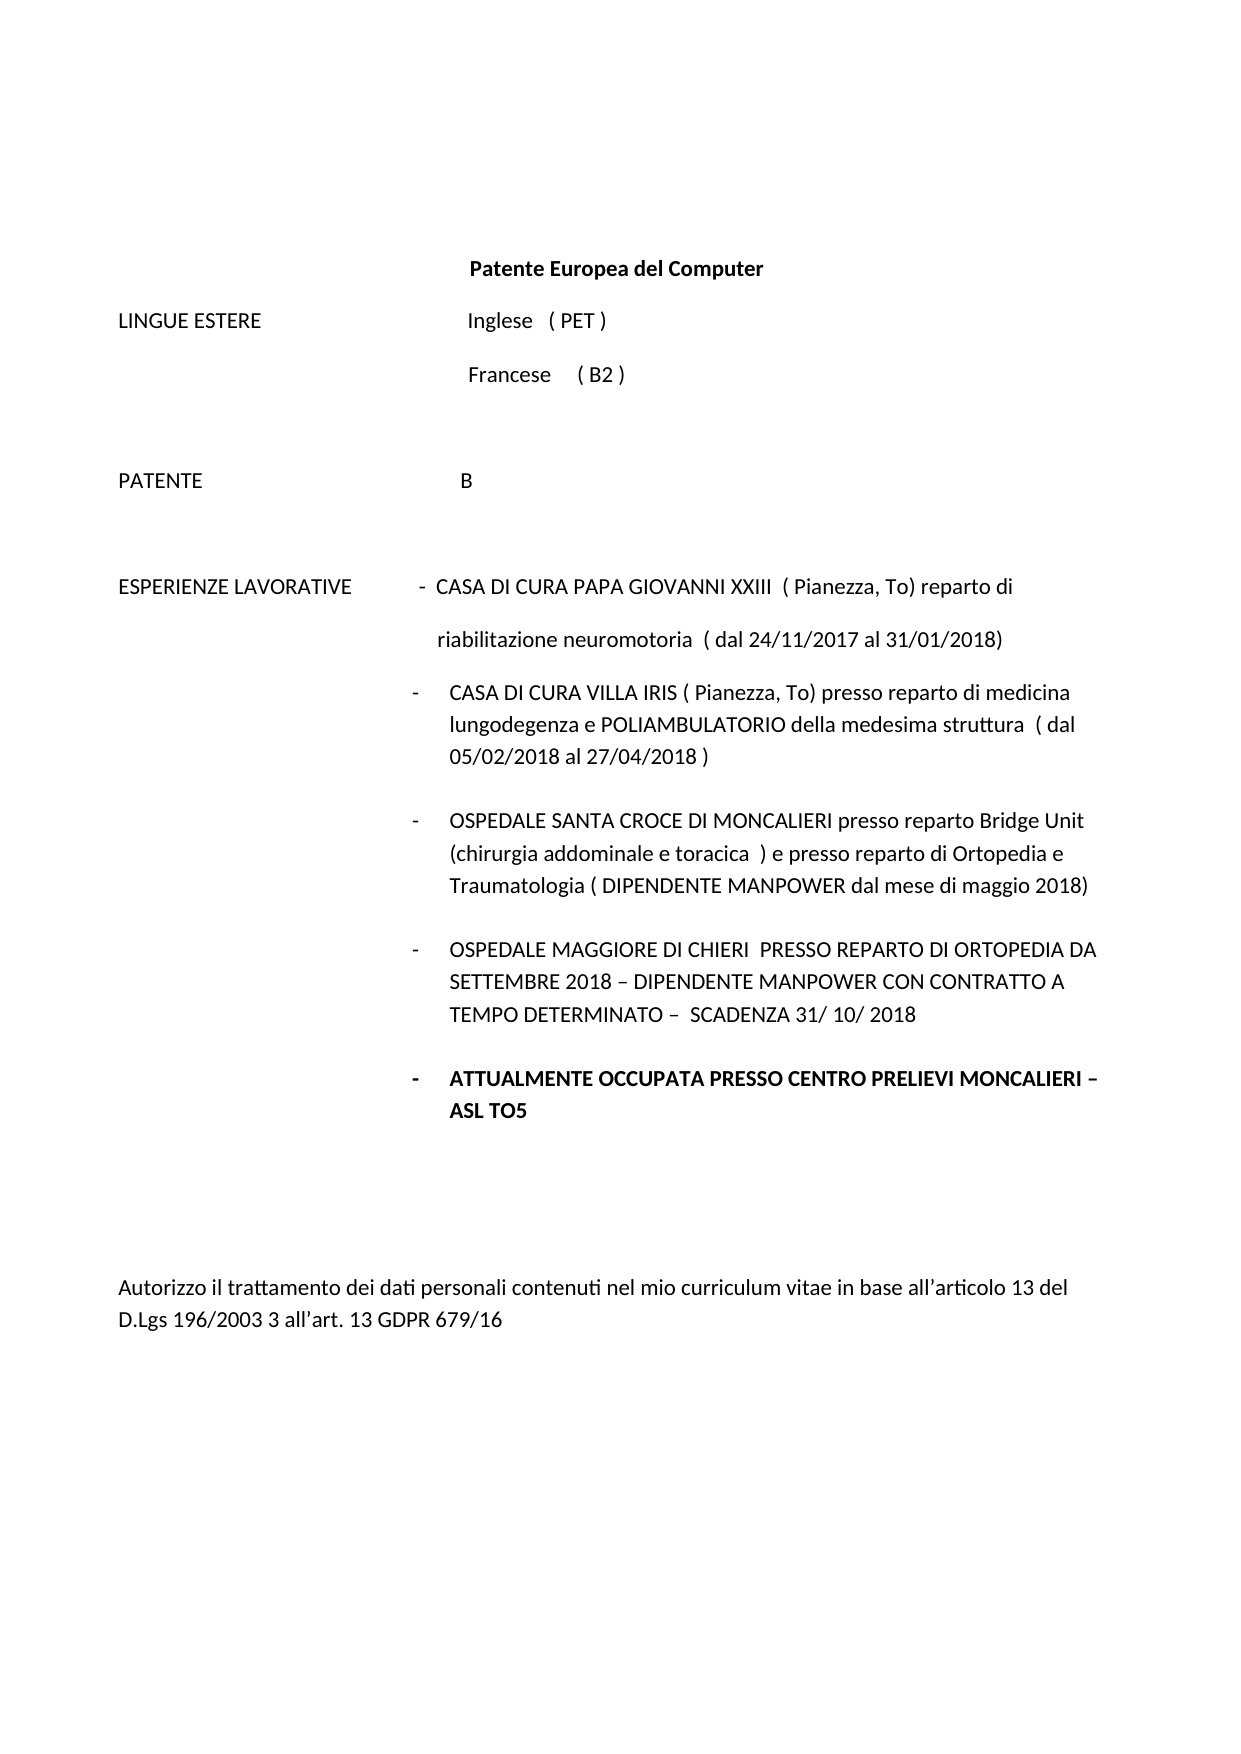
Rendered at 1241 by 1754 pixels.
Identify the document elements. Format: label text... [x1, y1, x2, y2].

list OSPEDALE MAGGIORE DI CHIERI PRESSO REPARTO DI ORTOPEDIA DA SETTEMBRE 2018 – DIPENDENTE MANPOWER CON CONTRATTO A TEMPO DETERMINATO – SCADENZA 31/ 10/ 2018 [412, 935, 1122, 1028]
text Autorizzo il trattamento dei dati personali contenuti nel mio curriculum vitae in base all’articolo 13 del D.Lgs 196/2003 3 all’art. 13 GDPR 679/16 [118, 1273, 1122, 1333]
list (chirurgia addominale e toracica ) e presso reparto di Ortopedia e Traumatologia ( DIPENDENTE MANPOWER dal mese di maggio 2018) [449, 839, 1122, 899]
text ESPERIENZE LAVORATIVE - CASA DI CURA PAPA GIOVANNI XXIII ( Pianezza, To) reparto di [118, 572, 1122, 600]
list CASA DI CURA VILLA IRIS ( Pianezza, To) presso reparto di medicina lungodegenza e POLIAMBULATORIO della medesima struttura ( dal 05/02/2018 al 27/04/2018 ) [412, 678, 1122, 770]
list ATTUALMENTE OCCUPATA PRESSO CENTRO PRELIEVI MONCALIERI – ASL TO5 [412, 1064, 1122, 1124]
text Patente Europea del Computer [118, 254, 1122, 282]
text PATENTE B [118, 466, 1122, 494]
list OSPEDALE SANTA CROCE DI MONCALIERI presso reparto Bridge Unit [412, 807, 1122, 834]
text LINGUE ESTERE Inglese ( PET ) [118, 307, 1122, 335]
text Francese ( B2 ) [118, 360, 1122, 388]
text riabilitazione neuromotoria ( dal 24/11/2017 al 31/01/2018) [118, 625, 1122, 653]
